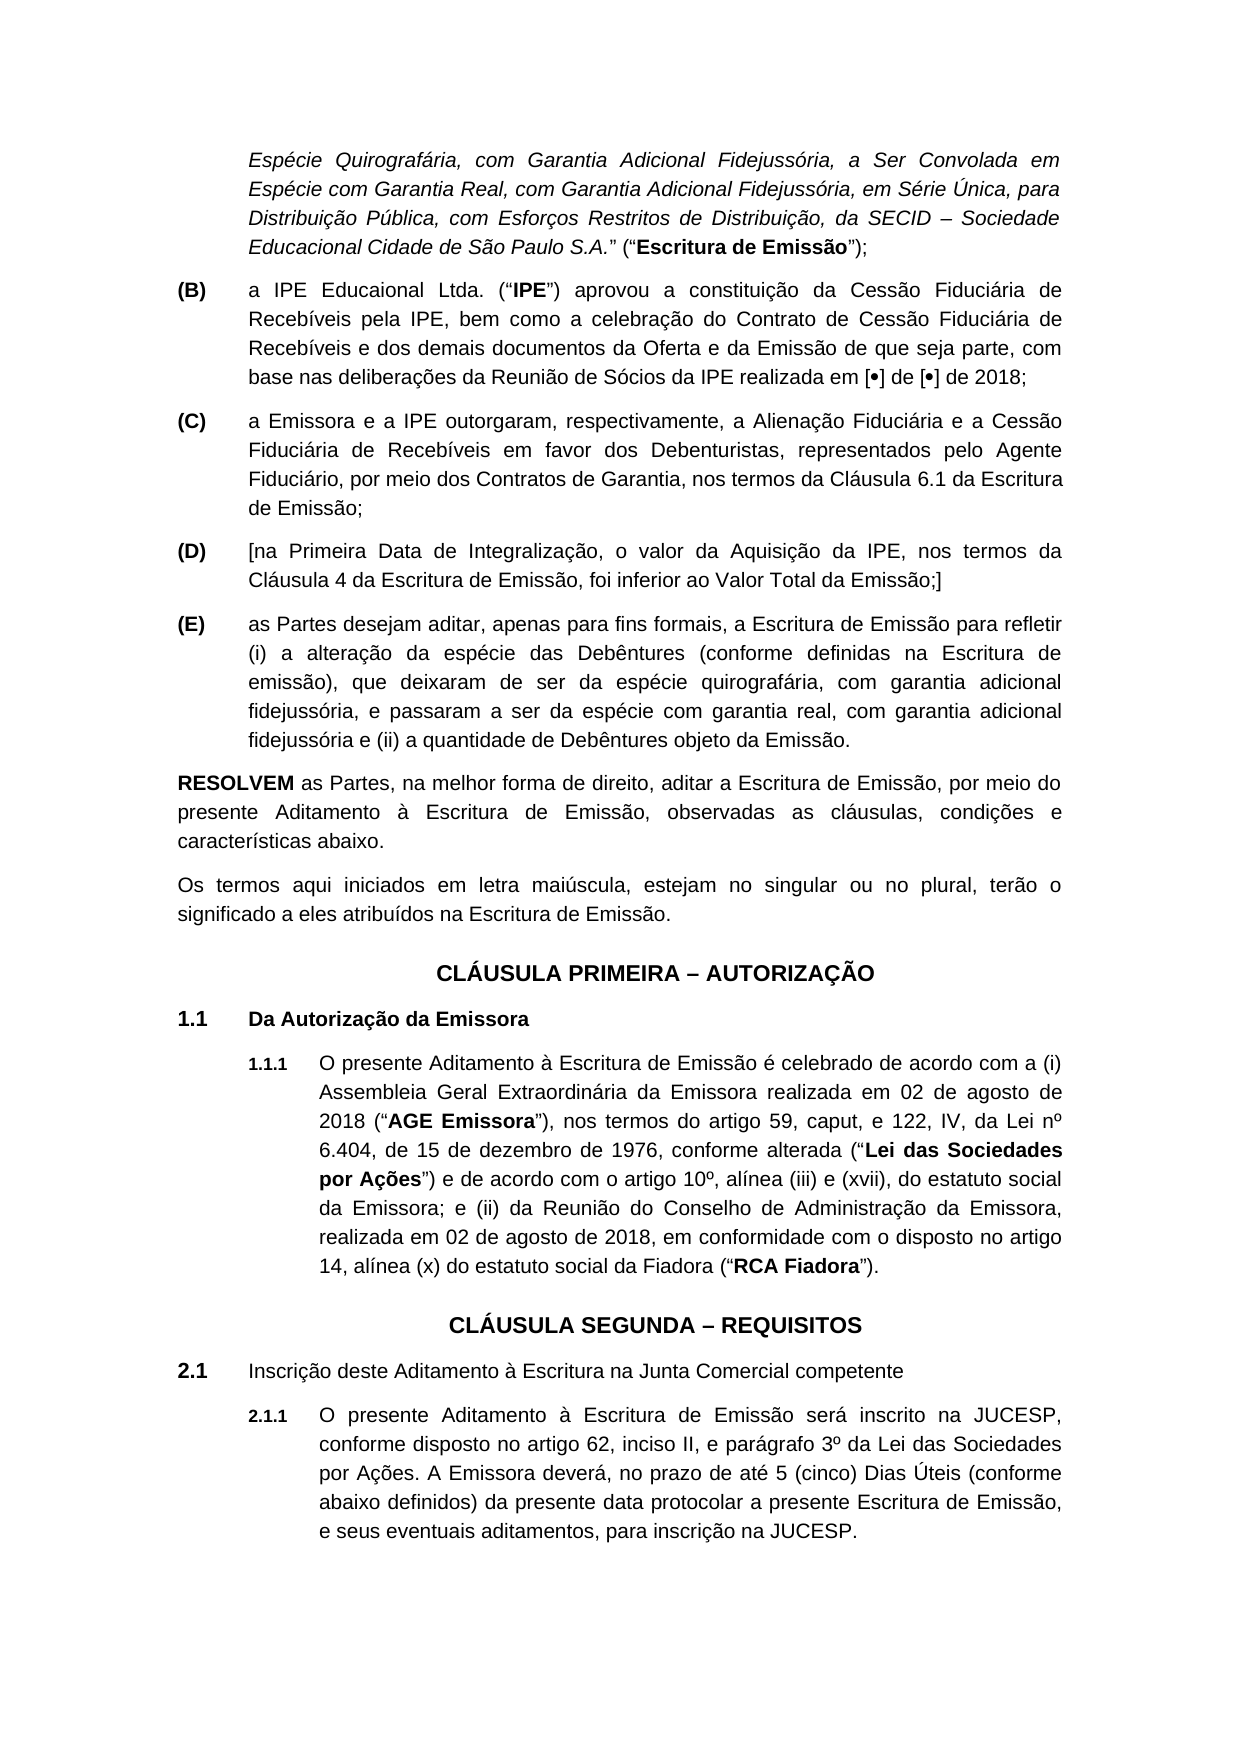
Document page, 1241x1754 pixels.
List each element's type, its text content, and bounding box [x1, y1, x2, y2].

list O presente Aditamento à Escritura de Emissão é celebrado de acordo com a (i) Assembleia Geral Extraordinária da Emissora realizada em 02 de agosto de 2018 (“AGE Emissora”), nos termos do artigo 59, caput, e 122, IV, da Lei nº 6.404, de 15 de dezembro de 1976, conforme alterada (“Lei das Sociedades por Ações”) e de acordo com o artigo 10º, alínea (iii) e (xvii), do estatuto social da Emissora; e (ii) da Reunião do Conselho de Administração da Emissora, realizada em 02 de agosto de 2018, em conformidade com o disposto no artigo 14, alínea (x) do estatuto social da Fiadora (“RCA Fiadora”). [248, 1051, 1063, 1278]
list Da Autorização da Emissora [177, 1006, 1063, 1031]
list Os termos aqui iniciados em letra maiúscula, estejam no singular ou no plural, terão o significado a eles atribuídos na Escritura de Emissão. [177, 872, 1063, 925]
list a Emissora e a IPE outorgaram, respectivamente, a Alienação Fiduciária e a Cessão Fiduciária de Recebíveis em favor dos Debenturistas, representados pelo Agente Fiduciário, por meio dos Contratos de Garantia, nos termos da Cláusula 6.1 da Escritura de Emissão; [177, 409, 1063, 519]
list as Partes desejam aditar, apenas para fins formais, a Escritura de Emissão para refletir (i) a alteração da espécie das Debêntures (conforme definidas na Escritura de emissão), que deixaram de ser da espécie quirografária, com garantia adicional fidejussória, e passaram a ser da espécie com garantia real, com garantia adicional fidejussória e (ii) a quantidade de Debêntures objeto da Emissão. [177, 612, 1063, 751]
list [na Primeira Data de Integralização, o valor da Aquisição da IPE, nos termos da Cláusula 4 da Escritura de Emissão, foi inferior ao Valor Total da Emissão;] [177, 539, 1063, 592]
text O presente Aditamento à Escritura de Emissão será inscrito na JUCESP, conforme disposto no artigo 62, inciso II, e parágrafo 3º da Lei das Sociedades por Ações. A Emissora deverá, no prazo de até 5 (cinco) Dias Úteis (conforme abaixo definidos) da presente data protocolar a presente Escritura de Emissão, e seus eventuais aditamentos, para inscrição na JUCESP. [248, 1403, 1063, 1543]
list CLÁUSULA PRIMEIRA – AUTORIZAÇÃO [177, 959, 1063, 986]
list a IPE Educaional Ltda. (“IPE”) aprovou a constituição da Cessão Fiduciária de Recebíveis pela IPE, bem como a celebração do Contrato de Cessão Fiduciária de Recebíveis e dos demais documentos da Oferta e da Emissão de que seja parte, com base nas deliberações da Reunião de Sócios da IPE realizada em [] de [] de 2018; [177, 278, 1063, 389]
list RESOLVEM as Partes, na melhor forma de direito, aditar a Escritura de Emissão, por meio do presente Aditamento à Escritura de Emissão, observadas as cláusulas, condições e características abaixo. [177, 771, 1063, 853]
list CLÁUSULA SEGUNDA – REQUISITOS [177, 1312, 1063, 1338]
text Inscrição deste Aditamento à Escritura na Junta Comercial competente [177, 1358, 1063, 1383]
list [177, 148, 1063, 258]
